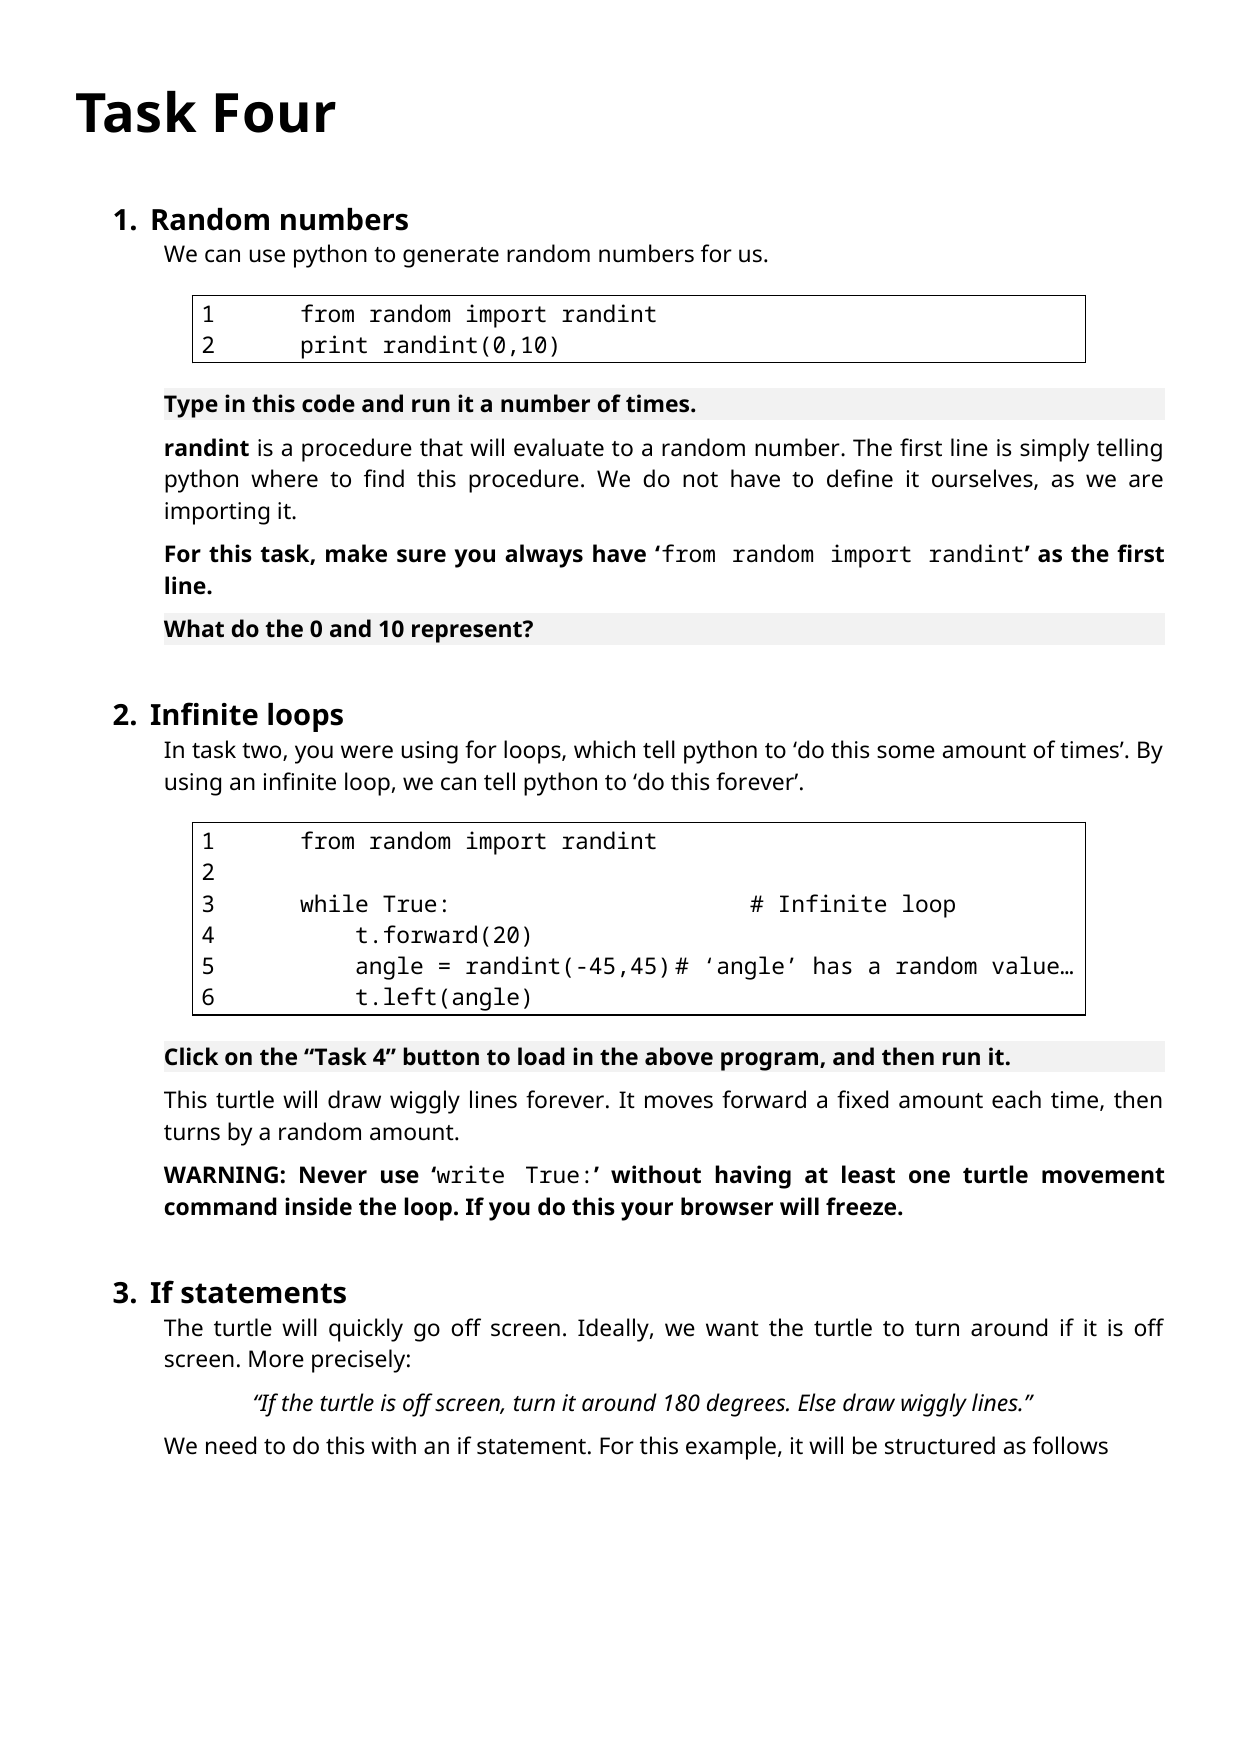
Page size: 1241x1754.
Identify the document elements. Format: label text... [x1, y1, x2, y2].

subtitle Infinite loops [112, 695, 1165, 734]
text This turtle will draw wiggly lines forever. It moves forward a fixed amount each time, then turns by a random amount. [164, 1084, 1165, 1147]
text The turtle will quickly go off screen. Ideally, we want the turtle to turn around if it is off screen. More precisely: [164, 1312, 1165, 1374]
text For this task, make sure you always have ‘from random import randint’ as the first line. [164, 538, 1165, 601]
list print randint(0,10) [193, 326, 1085, 362]
text We can use python to generate random numbers for us. [164, 238, 1165, 270]
list angle = randint(-45,45) # ‘angle’ has a random value… [193, 947, 1085, 978]
title Task Four [75, 75, 1165, 149]
subtitle Random numbers [112, 199, 1165, 238]
list t.left(angle) [193, 978, 1085, 1014]
text What do the 0 and 10 represent? [164, 613, 1165, 645]
list from random import randint [193, 823, 1085, 856]
text We need to do this with an if statement. For this example, it will be structured as follows [164, 1430, 1165, 1462]
text Click on the “Task 4” button to load in the above program, and then run it. [164, 1041, 1165, 1072]
text Type in this code and run it a number of times. [164, 388, 1165, 420]
list t.forward(20) [193, 916, 1085, 947]
list from random import randint [193, 296, 1085, 326]
list while True: # Infinite loop [193, 884, 1085, 916]
text randint is a procedure that will evaluate to a random number. The first line is simply telling python where to find this procedure. We do not have to define it ourselves, as we are importing it. [164, 432, 1165, 526]
text “If the turtle is off screen, turn it around 180 degrees. Else draw wiggly lines.” [252, 1387, 1077, 1418]
text WARNING: Never use ‘write True:’ without having at least one turtle movement command inside the loop. If you do this your browser will freeze. [164, 1159, 1165, 1222]
subtitle If statements [112, 1272, 1165, 1312]
text In task two, you were using for loops, which tell python to ‘do this some amount of times’. By using an infinite loop, we can tell python to ‘do this forever’. [164, 734, 1165, 797]
